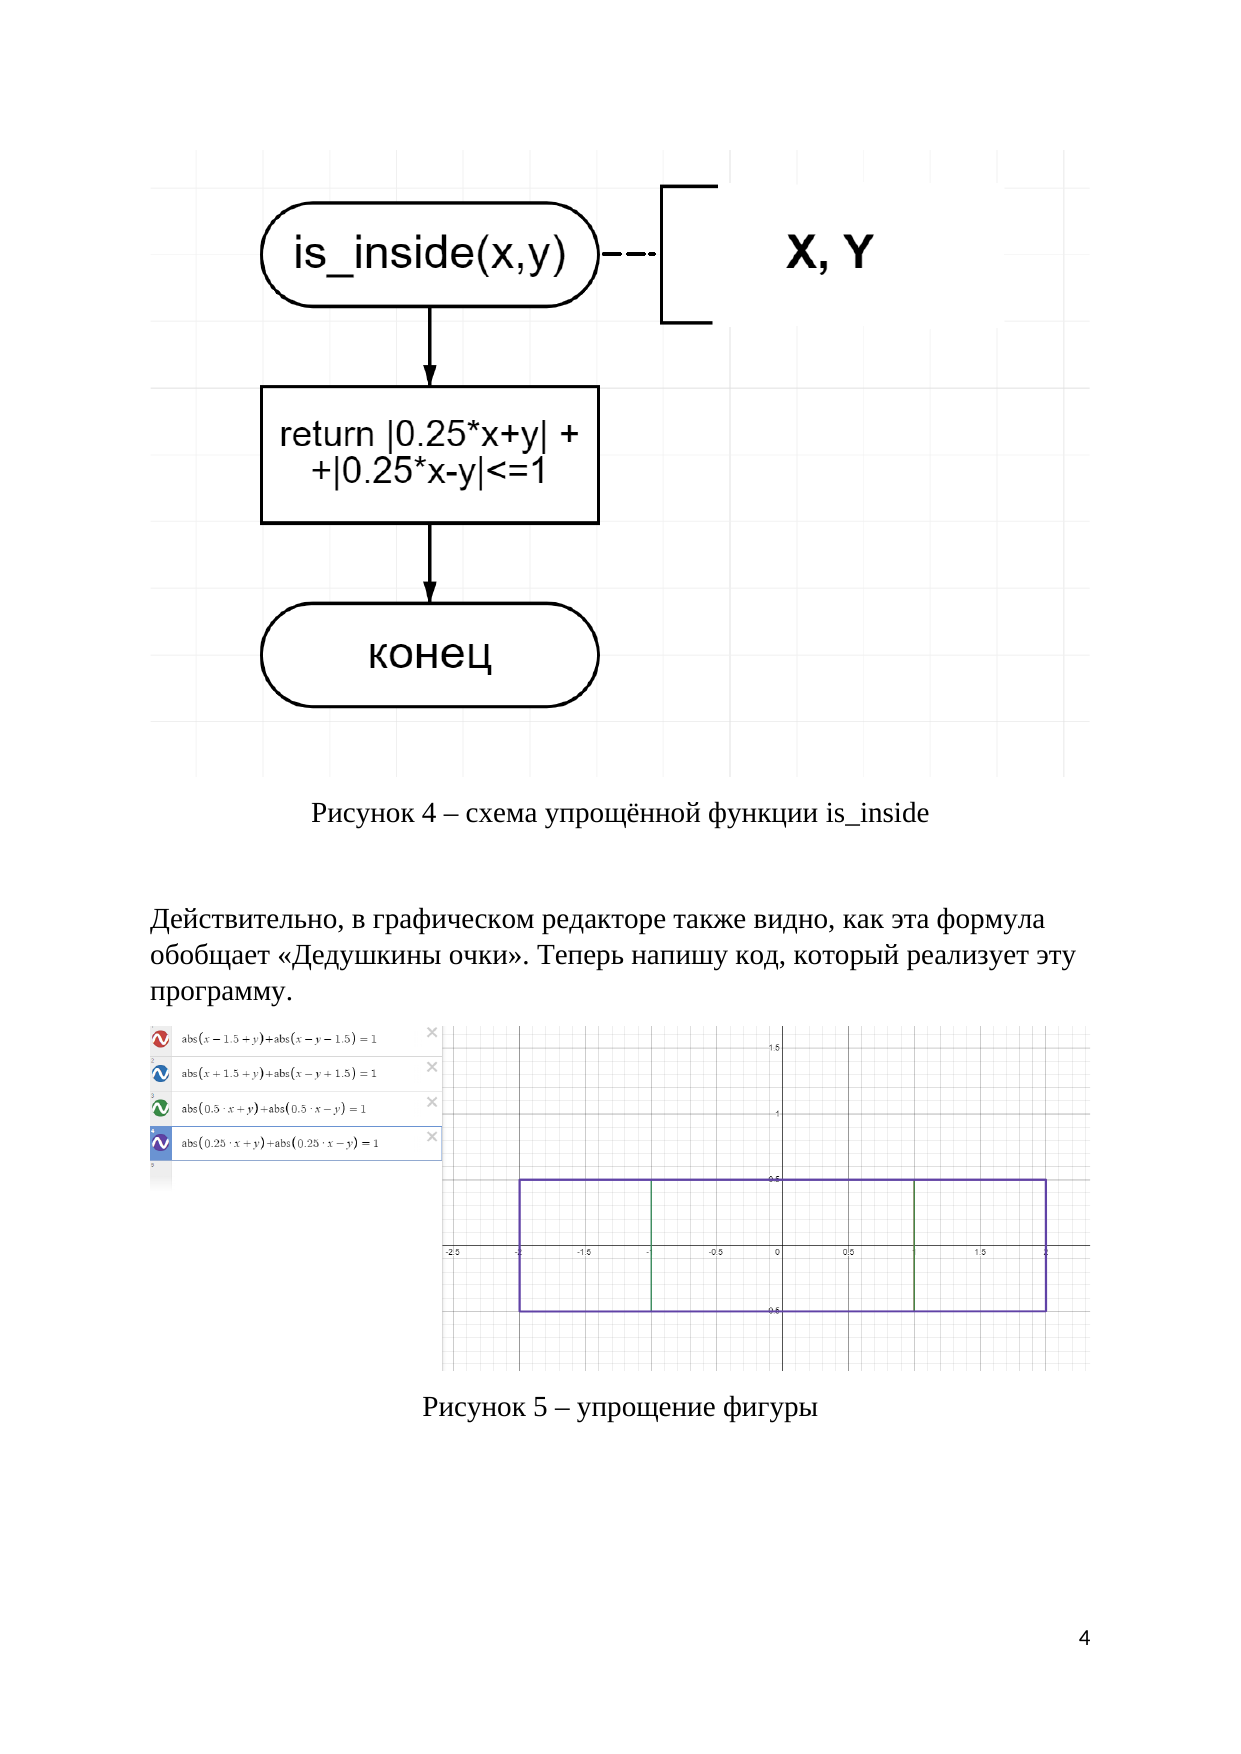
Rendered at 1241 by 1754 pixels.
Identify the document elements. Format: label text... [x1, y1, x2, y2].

text Рисунок 5 – упрощение фигуры [150, 1389, 1090, 1423]
picture [150, 150, 1090, 777]
text Рисунок 4 – схема упрощённой функции is_inside [150, 795, 1090, 829]
text Действительно, в графическом редакторе также видно, как эта формула обобщает «Дедушкины очки». Теперь напишу код, который реализует эту программу. [150, 901, 1090, 1007]
picture [150, 1026, 1091, 1371]
